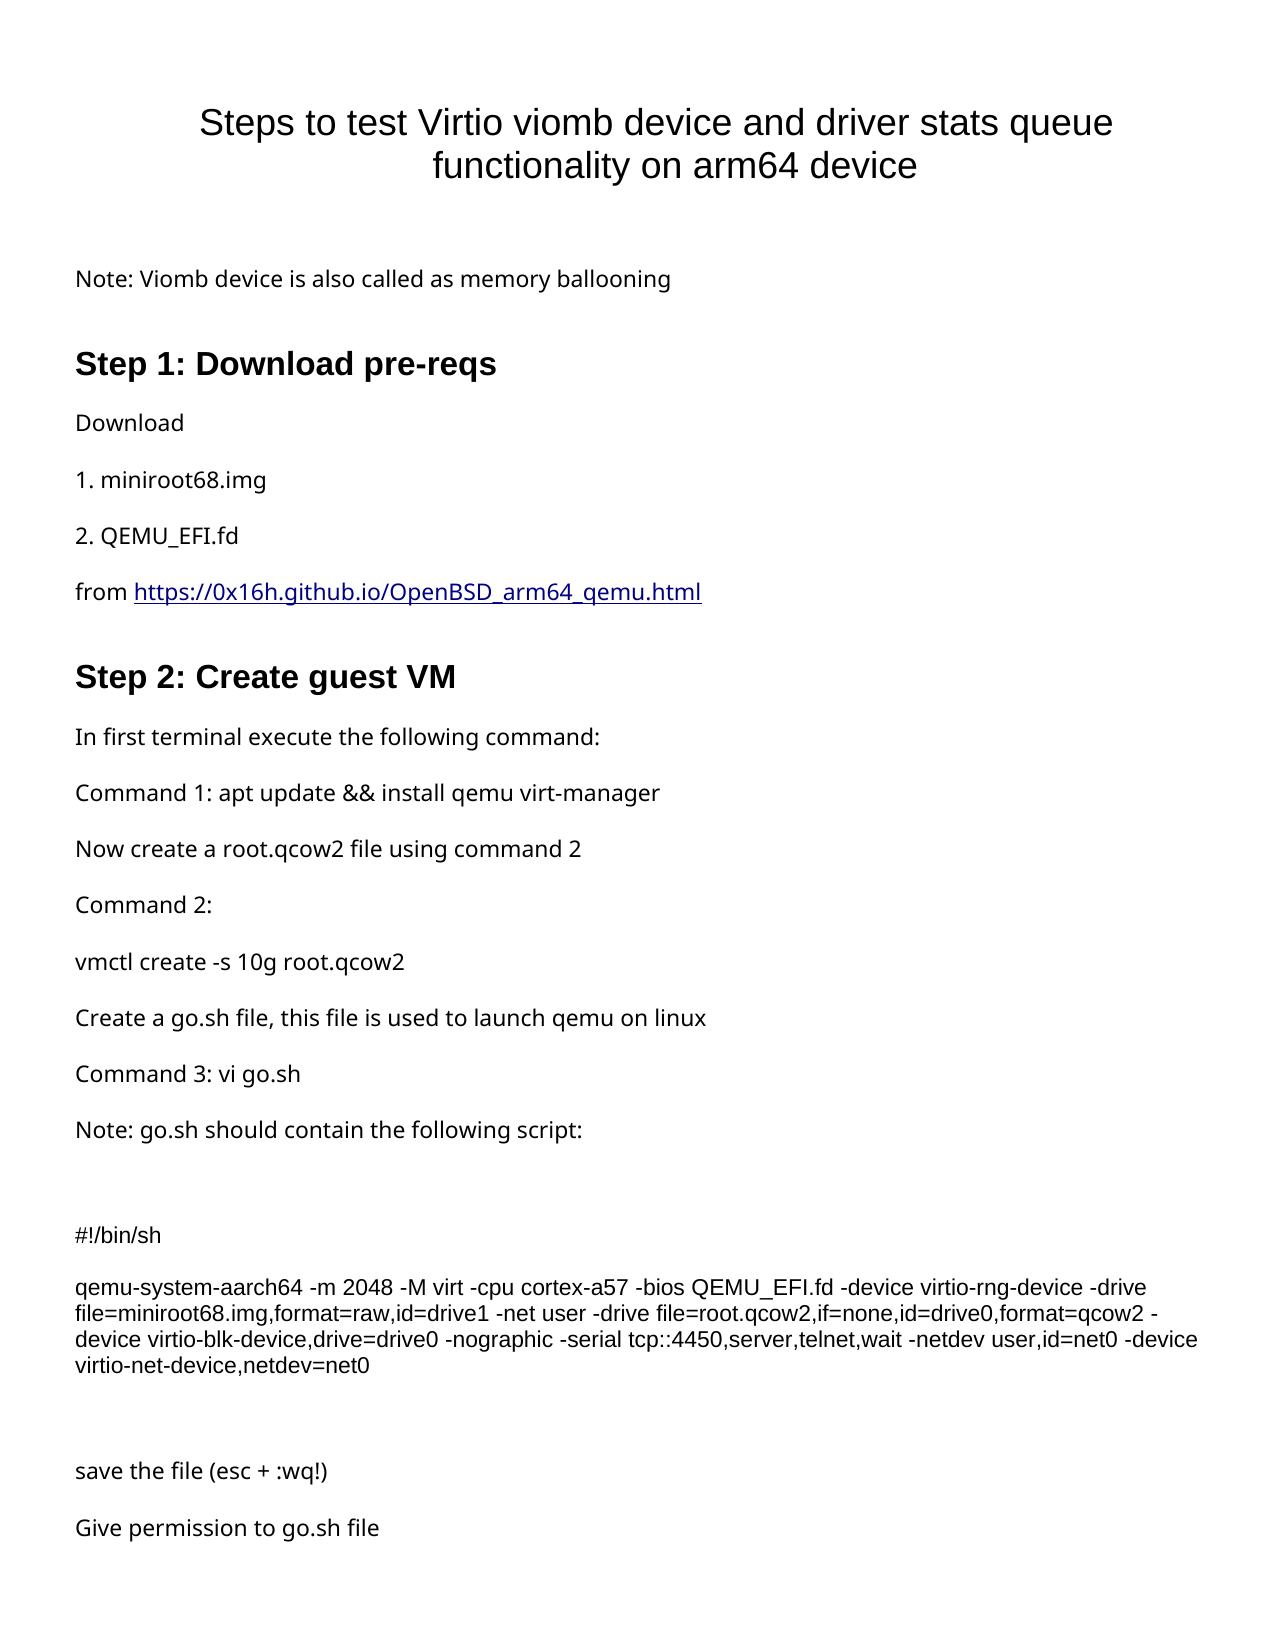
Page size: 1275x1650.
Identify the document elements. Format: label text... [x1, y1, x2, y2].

text save the file (esc + :wq!) [75, 1455, 1200, 1486]
text 2. QEMU_EFI.fd [75, 520, 1200, 551]
text Now create a root.qcow2 file using command 2 [75, 833, 1200, 864]
subtitle Step 2: Create guest VM [75, 657, 1200, 696]
subtitle Steps to test Virtio viomb device and driver stats queue functionality on arm64 device [112, 100, 1200, 186]
text #!/bin/sh [75, 1222, 1200, 1248]
text Give permission to go.sh file [75, 1511, 1200, 1543]
text Download [75, 407, 1200, 438]
text vmctl create -s 10g root.qcow2 [75, 946, 1200, 977]
text Command 3: vi go.sh [75, 1058, 1200, 1089]
text Note: go.sh should contain the following script: [75, 1114, 1200, 1146]
text from https://0x16h.github.io/OpenBSD_arm64_qemu.html [75, 576, 1200, 607]
text 1. miniroot68.img [75, 463, 1200, 495]
text Note: Viomb device is also called as memory ballooning [75, 263, 1200, 294]
text qemu-system-aarch64 -m 2048 -M virt -cpu cortex-a57 -bios QEMU_EFI.fd -device virtio-rng-device -drive file=miniroot68.img,format=raw,id=drive1 -net user -drive file=root.qcow2,if=none,id=drive0,format=qcow2 -device virtio-blk-device,drive=drive0 -nographic -serial tcp::4450,server,telnet,wait -netdev user,id=net0 -device virtio-net-device,netdev=net0 [75, 1273, 1200, 1379]
text In first terminal execute the following command: [75, 721, 1200, 752]
text Command 2: [75, 889, 1200, 921]
text Create a go.sh file, this file is used to launch qemu on linux [75, 1002, 1200, 1033]
text Command 1: apt update && install qemu virt-manager [75, 777, 1200, 808]
subtitle Step 1: Download pre-reqs [75, 344, 1200, 382]
